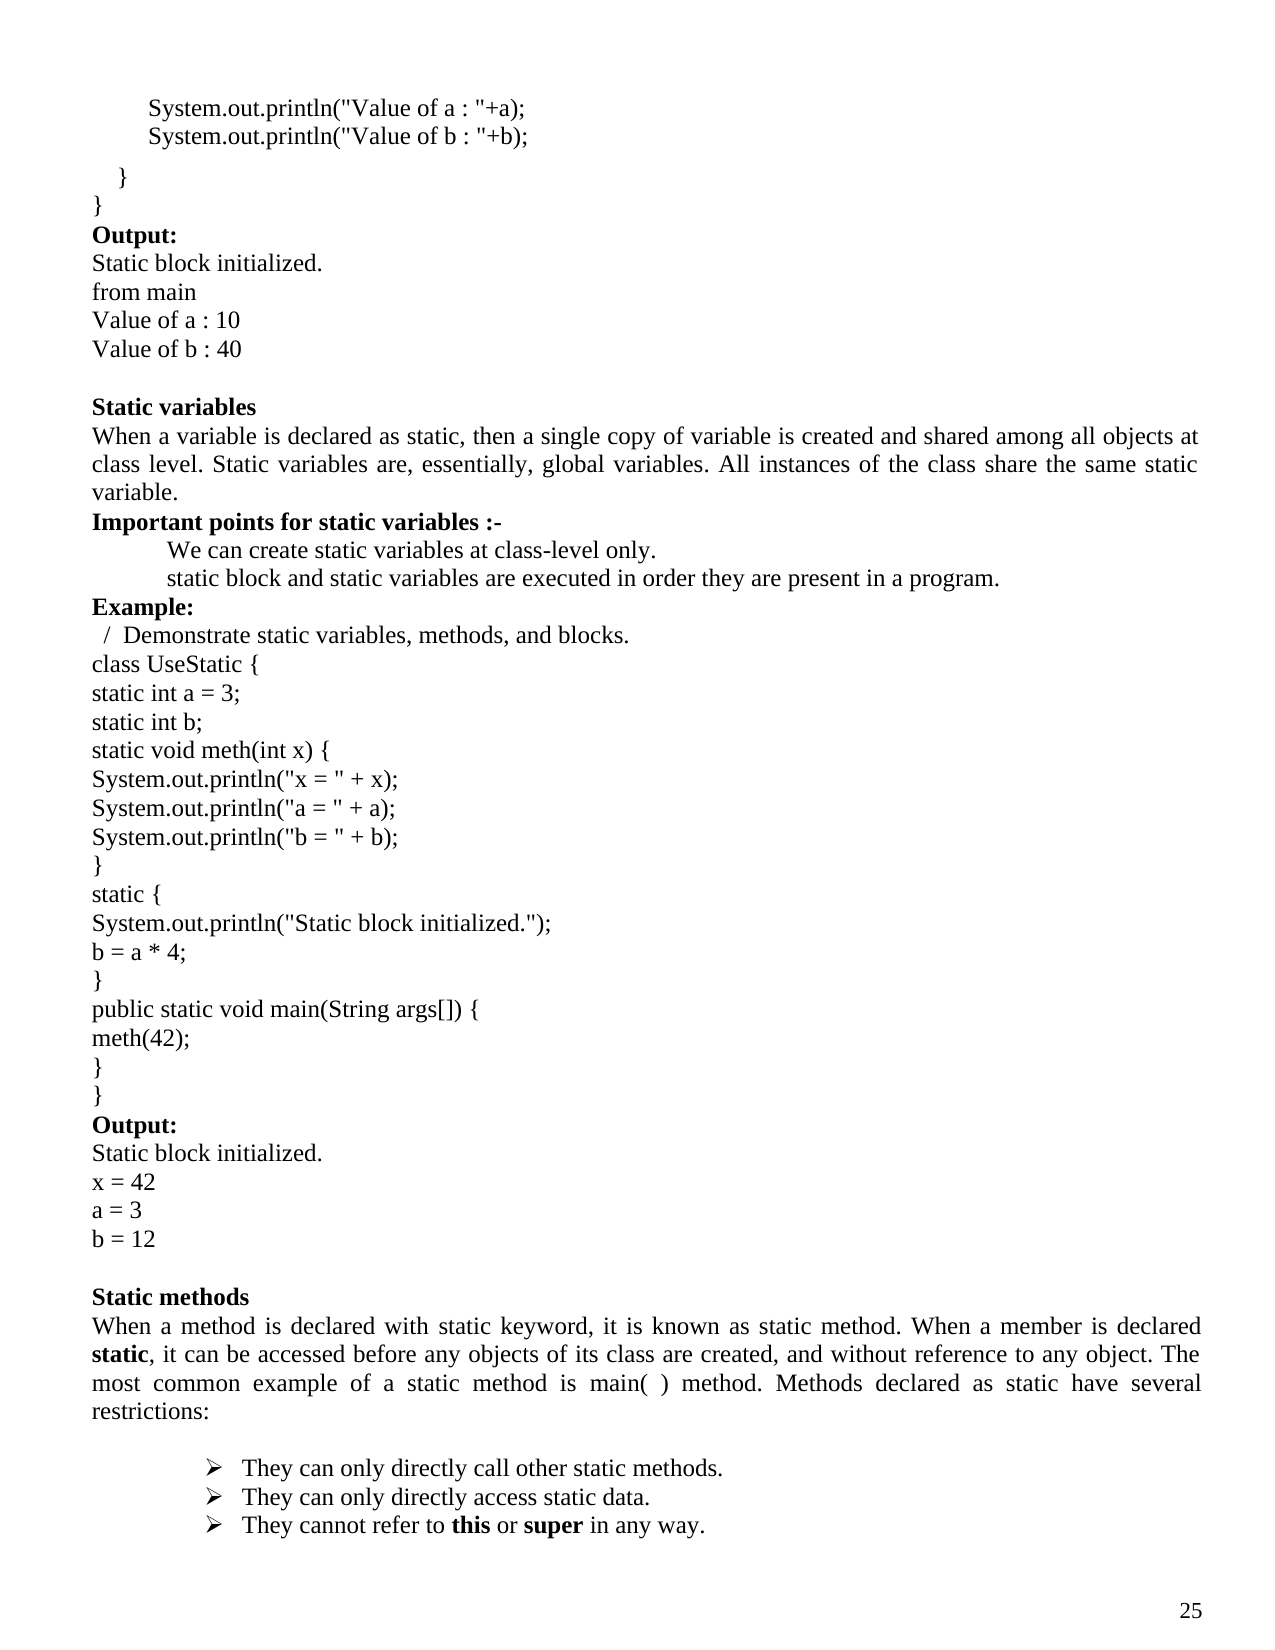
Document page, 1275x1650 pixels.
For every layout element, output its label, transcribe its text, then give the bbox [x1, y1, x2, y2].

text Static block initialized. [92, 248, 1202, 277]
text b = 12 [92, 1224, 1202, 1253]
text from main [92, 277, 1202, 305]
text static void meth(int x) { [92, 736, 1202, 764]
text } [92, 966, 1202, 994]
list Demonstrate static variables, methods, and blocks. [103, 621, 1202, 649]
text Value of a : 10 [92, 305, 1202, 334]
text b = a * 4; [92, 937, 1202, 966]
text a = 3 [92, 1196, 1202, 1224]
list static block and static variables are executed in order they are present in a program. [128, 564, 1202, 592]
text } [92, 1081, 1202, 1109]
text static int b; [92, 707, 1202, 736]
text } [92, 1052, 1202, 1081]
text When a variable is declared as static, then a single copy of variable is created and shared among all objects at class level. Static variables are, essentially, global variables. All instances of the class share the same static variable. [92, 422, 1200, 506]
text Output: [92, 1110, 1202, 1139]
text System.out.println("Static block initialized."); [92, 908, 1202, 937]
text System.out.println("b = " + b); [92, 822, 1202, 851]
text Static variables [92, 392, 1202, 421]
text public static void main(String args[]) { [92, 994, 1202, 1023]
list They cannot refer to this or super in any way. [204, 1511, 1202, 1539]
text } [117, 162, 1202, 190]
text } [92, 190, 1202, 219]
text static int a = 3; [92, 678, 1202, 707]
text } [92, 851, 1202, 879]
text When a method is declared with static keyword, it is known as static method. When a member is declared static, it can be accessed before any objects of its class are created, and without reference to any object. The most common example of a static method is main( ) method. Methods declared as static have several restrictions: [92, 1312, 1202, 1425]
text static { [92, 879, 1202, 908]
text x = 42 [92, 1167, 1202, 1196]
text Output: [92, 220, 1202, 248]
text System.out.println("Value of a : "+a); [148, 93, 1202, 121]
text Important points for static variables :- [92, 507, 1202, 536]
text System.out.println("x = " + x); [92, 764, 1202, 793]
text class UseStatic { [92, 649, 1202, 678]
list We can create static variables at class-level only. [128, 536, 1202, 564]
text Example: [92, 592, 1202, 621]
text Value of b : 40 [92, 334, 1202, 363]
text System.out.println("a = " + a); [92, 793, 1202, 822]
text meth(42); [92, 1023, 1202, 1052]
text System.out.println("Value of b : "+b); [148, 121, 1202, 150]
text Static methods [92, 1282, 1202, 1311]
list They can only directly access static data. [204, 1482, 1202, 1511]
list They can only directly call other static methods. [204, 1453, 1202, 1482]
text Static block initialized. [92, 1139, 1202, 1167]
